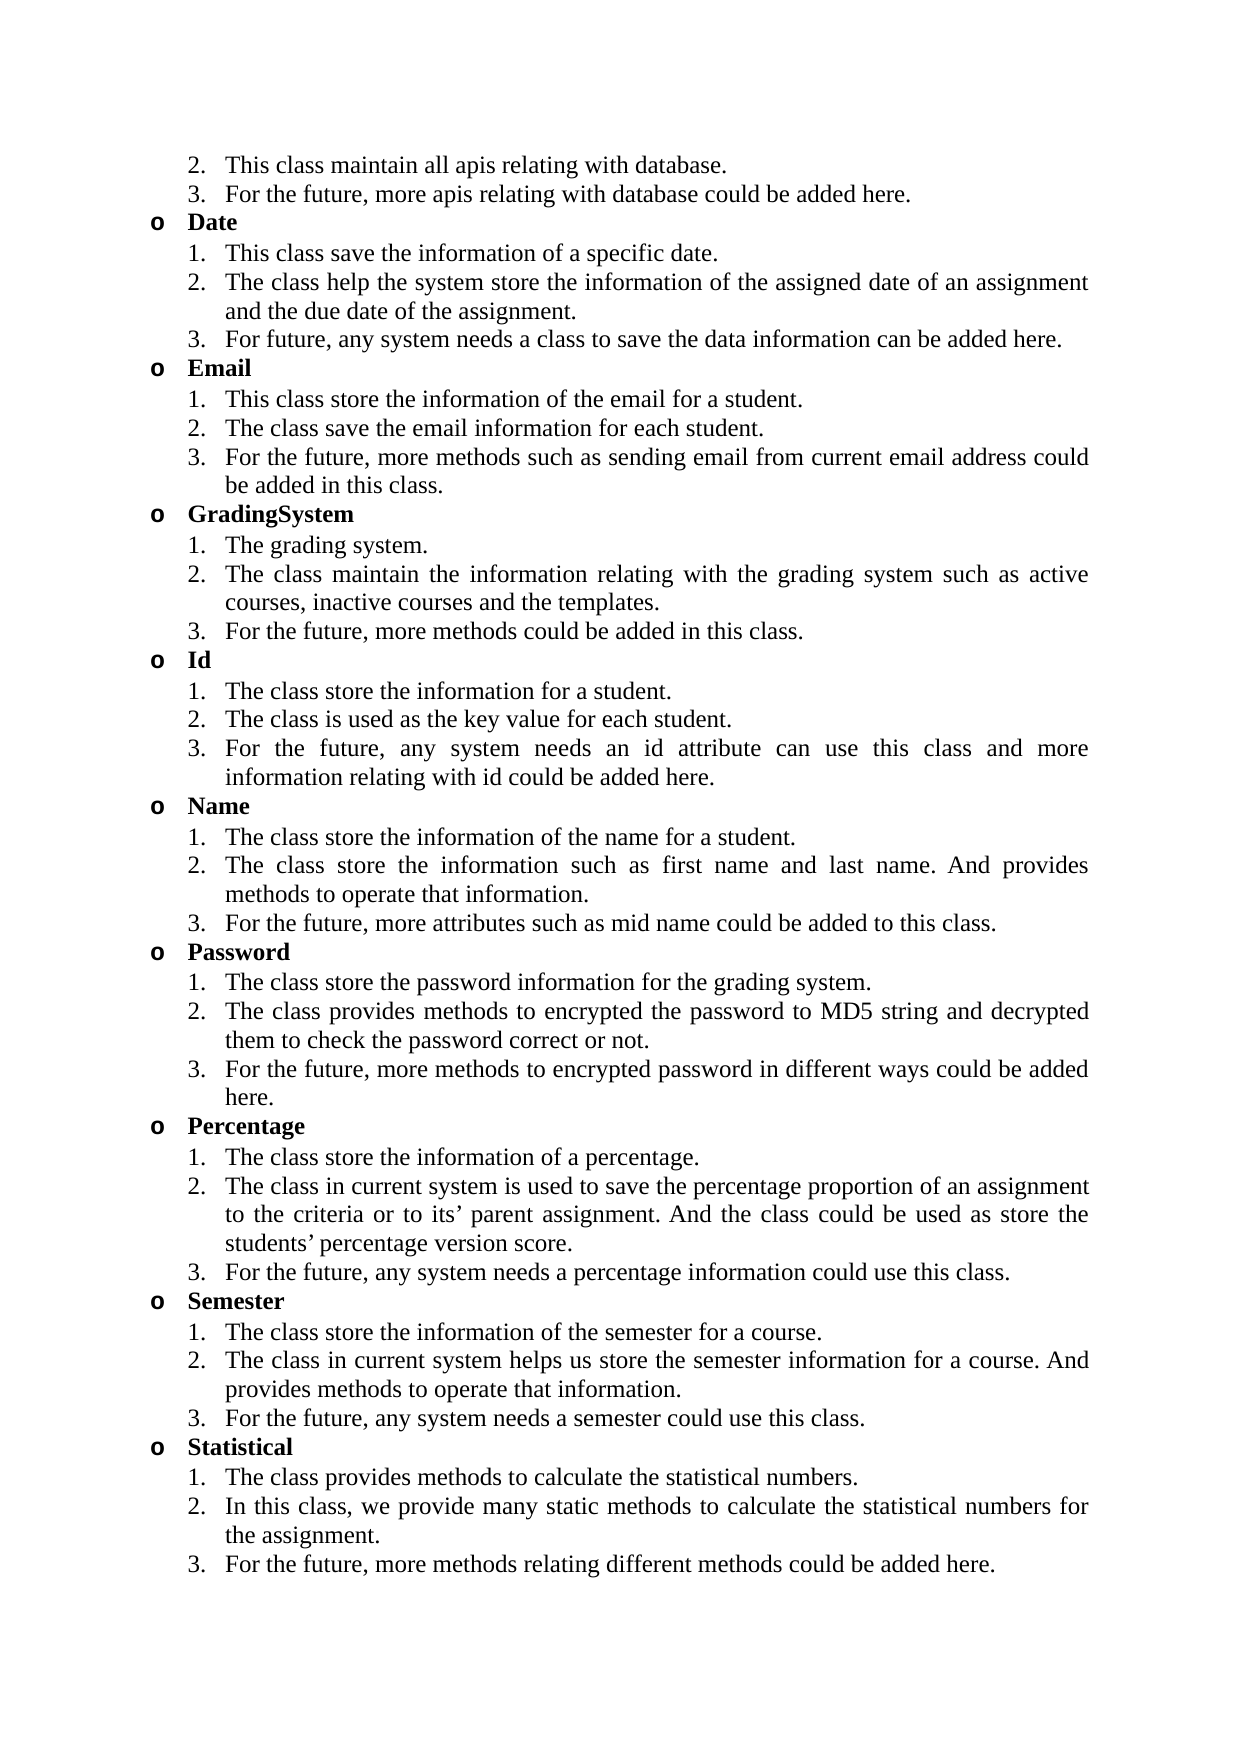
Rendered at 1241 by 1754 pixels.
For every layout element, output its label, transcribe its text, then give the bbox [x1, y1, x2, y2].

list This class maintain all apis relating with database. [187, 150, 1090, 179]
list For the future, any system needs a percentage information could use this class. [187, 1257, 1090, 1286]
list Id [150, 645, 1090, 676]
list The class store the information for a student. [187, 676, 1090, 704]
list The class help the system store the information of the assigned date of an assignment and the due date of the assignment. [187, 267, 1090, 324]
list The class store the password information for the grading system. [187, 967, 1090, 996]
list Email [150, 353, 1090, 384]
list This class store the information of the email for a student. [187, 384, 1090, 413]
list Statistical [150, 1432, 1090, 1462]
list For future, any system needs a class to save the data information can be added here. [187, 324, 1090, 353]
list The class store the information of a percentage. [187, 1142, 1090, 1171]
list The class store the information such as first name and last name. And provides methods to operate that information. [187, 850, 1090, 908]
list GradingSystem [150, 499, 1090, 530]
list The grading system. [187, 530, 1090, 559]
list For the future, more methods could be added in this class. [187, 616, 1090, 645]
list The class provides methods to calculate the statistical numbers. [187, 1462, 1090, 1491]
list The class in current system is used to save the percentage proportion of an assignment to the criteria or to its’ parent assignment. And the class could be used as store the students’ percentage version score. [187, 1171, 1090, 1257]
list Name [150, 791, 1090, 822]
list The class is used as the key value for each student. [187, 704, 1090, 733]
list The class in current system helps us store the semester information for a course. And provides methods to operate that information. [187, 1345, 1090, 1403]
list This class save the information of a specific date. [187, 238, 1090, 267]
list For the future, more apis relating with database could be added here. [187, 179, 1090, 207]
list The class store the information of the name for a student. [187, 822, 1090, 850]
list For the future, more methods such as sending email from current email address could be added in this class. [187, 442, 1090, 499]
list In this class, we provide many static methods to calculate the statistical numbers for the assignment. [187, 1491, 1090, 1549]
list Password [150, 937, 1090, 967]
list For the future, more attributes such as mid name could be added to this class. [187, 908, 1090, 937]
list For the future, more methods relating different methods could be added here. [187, 1549, 1090, 1577]
list The class provides methods to encrypted the password to MD5 string and decrypted them to check the password correct or not. [187, 996, 1090, 1054]
list For the future, any system needs a semester could use this class. [187, 1403, 1090, 1432]
list For the future, any system needs an id attribute can use this class and more information relating with id could be added here. [187, 733, 1090, 791]
list The class save the email information for each student. [187, 413, 1090, 442]
list Percentage [150, 1111, 1090, 1142]
list The class maintain the information relating with the grading system such as active courses, inactive courses and the templates. [187, 559, 1090, 616]
list Semester [150, 1286, 1090, 1317]
list For the future, more methods to encrypted password in different ways could be added here. [187, 1054, 1090, 1111]
list The class store the information of the semester for a course. [187, 1317, 1090, 1345]
list Date [150, 207, 1090, 238]
